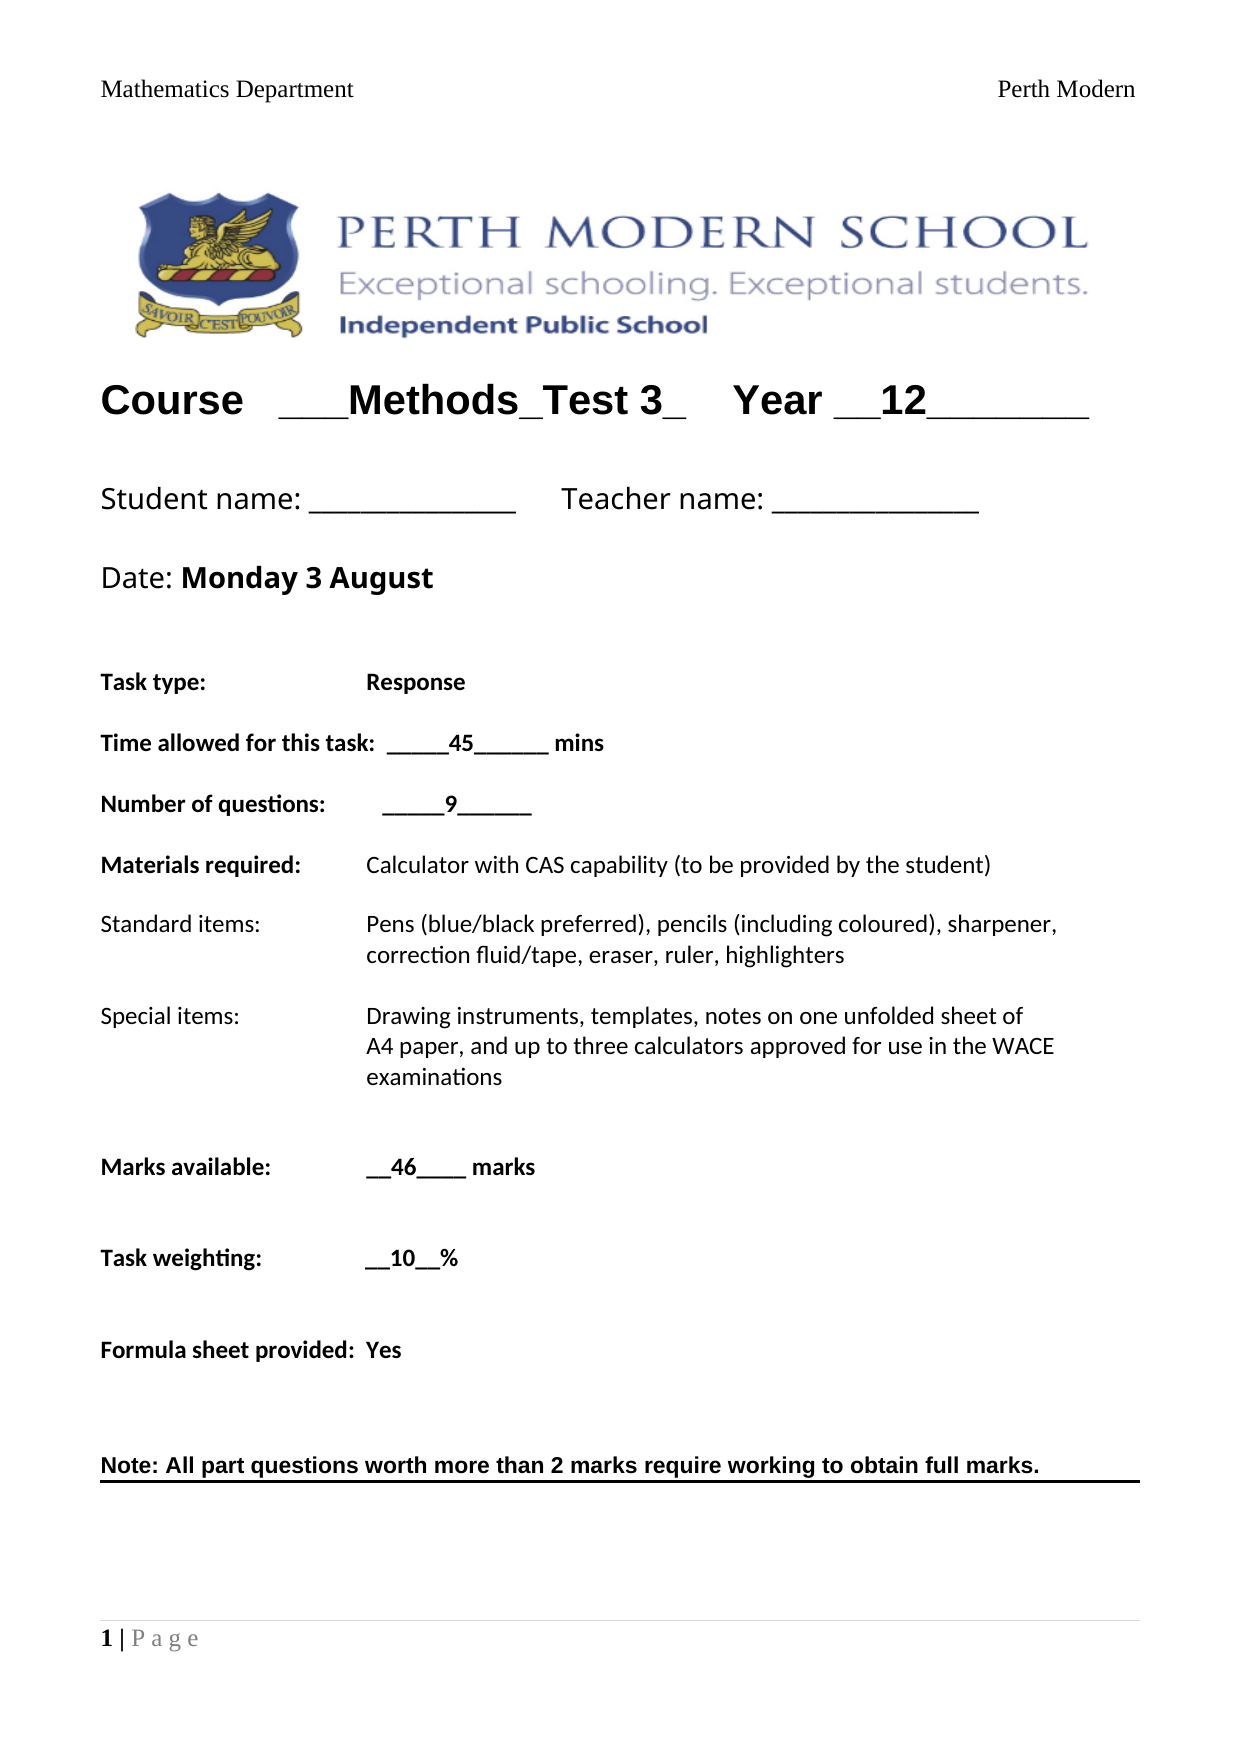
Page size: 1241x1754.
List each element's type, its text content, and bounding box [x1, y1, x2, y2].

text Special items: Drawing instruments, templates, notes on one unfolded sheet of A4 paper, and up to three calculators approved for use in the WACE examinations [100, 1000, 1140, 1091]
picture [100, 157, 1118, 376]
text Marks available: __46____ marks [100, 1151, 1140, 1181]
text Student name: ________________ Teacher name: ________________ [100, 478, 1140, 518]
text Formula sheet provided: Yes [100, 1334, 1140, 1364]
text Task weighting: __10__% [100, 1242, 1140, 1273]
text Note: All part questions worth more than 2 marks require working to obtain full marks. [100, 1452, 1140, 1480]
text Materials required: Calculator with CAS capability (to be provided by the student) [100, 849, 1140, 879]
text Time allowed for this task: _____45______ mins [100, 727, 1140, 757]
text Standard items: Pens (blue/black preferred), pencils (including coloured), sharpener, correction fluid/tape, eraser, ruler, highlighters [100, 908, 1140, 969]
text Task type: Response [100, 666, 1197, 696]
text Date: Monday 3 August [100, 558, 1140, 597]
text Number of questions: _____9______ [100, 788, 1140, 818]
